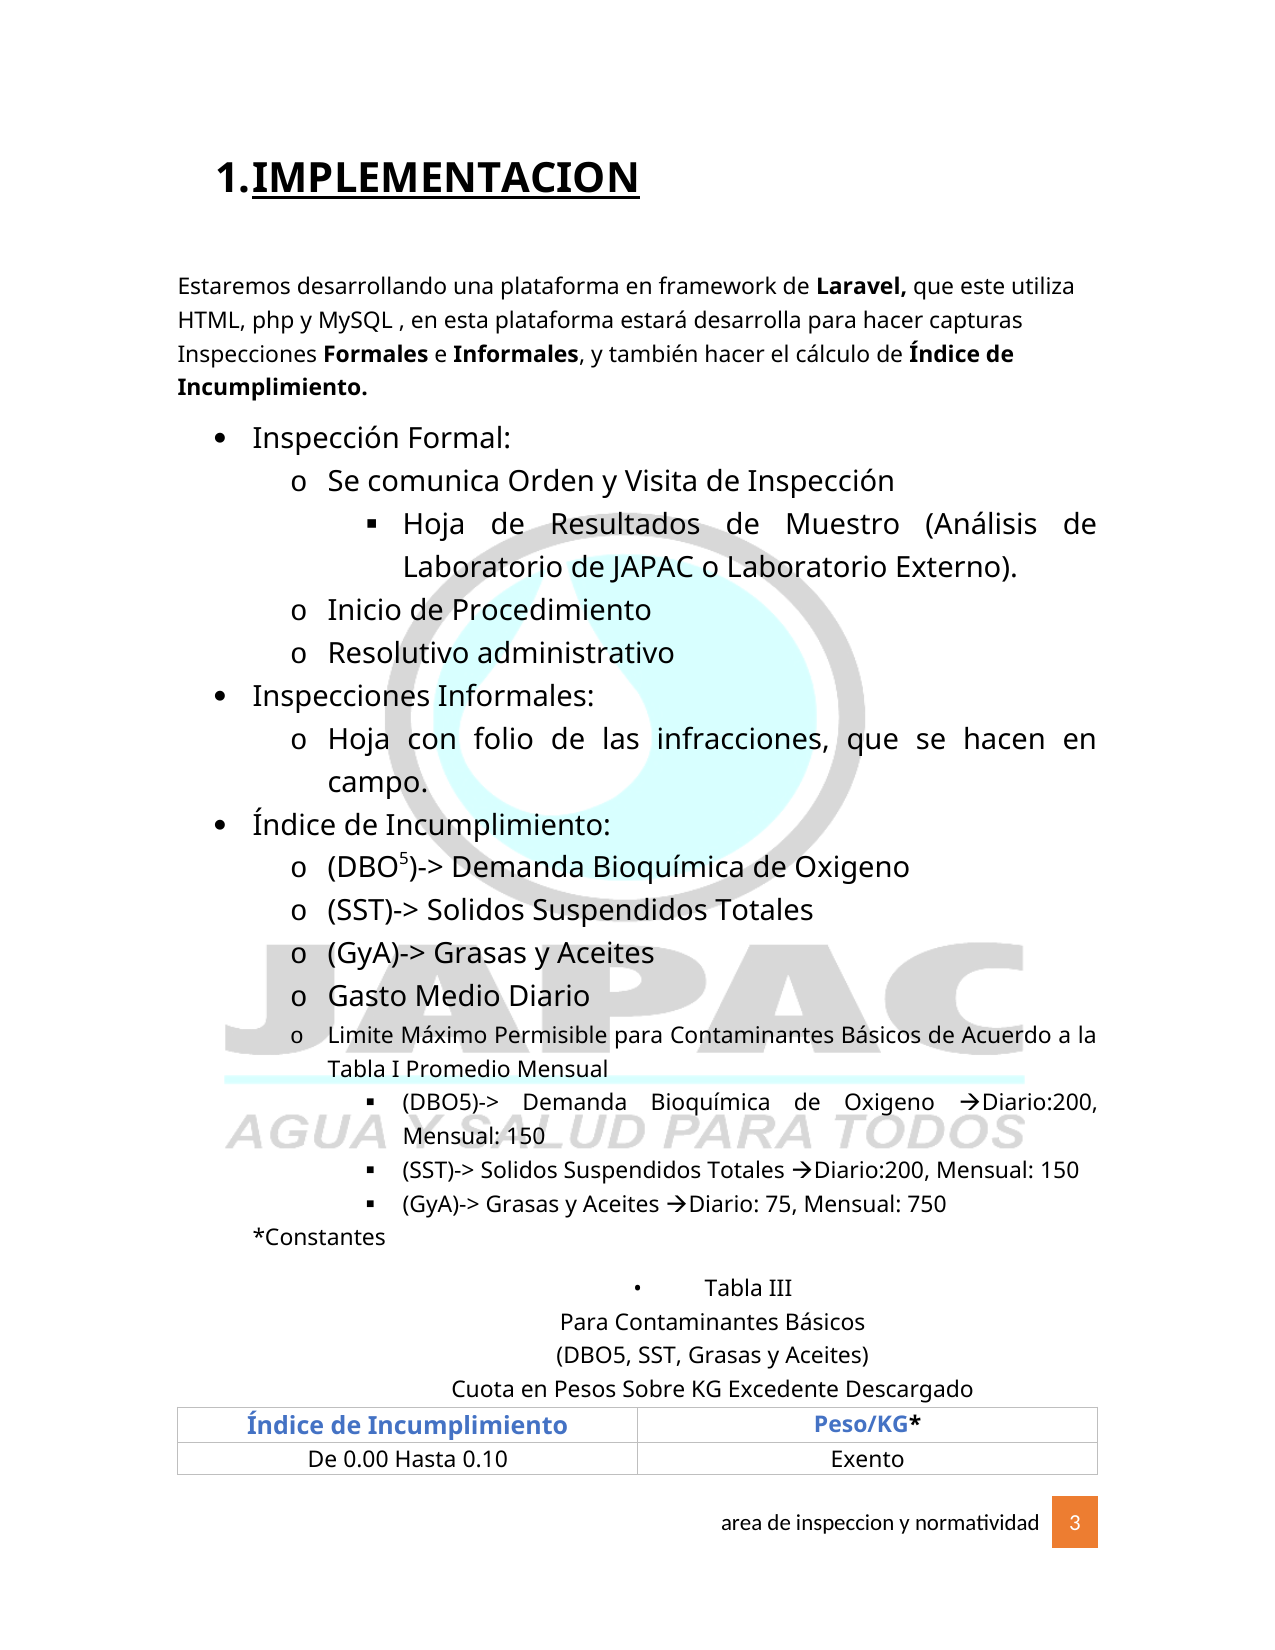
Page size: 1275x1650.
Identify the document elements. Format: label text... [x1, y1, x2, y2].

list (SST)-> Solidos Suspendidos Totales [290, 889, 1098, 929]
list IMPLEMENTACION [215, 148, 1098, 204]
table_header Peso/KG* [638, 1408, 1097, 1442]
list (DBO5, SST, Grasas y Aceites) [327, 1339, 1098, 1370]
list Limite Máximo Permisible para Contaminantes Básicos de Acuerdo a la Tabla I Promedio Mensual [290, 1019, 1098, 1084]
list Inspección Formal: [215, 418, 1098, 457]
table_cell Exento [638, 1443, 1097, 1474]
list • Tabla III [327, 1272, 1098, 1303]
list Se comunica Orden y Visita de Inspección [290, 460, 1098, 500]
list (GyA)-> Grasas y Aceites Diario: 75, Mensual: 750 [365, 1187, 1098, 1219]
list Para Contaminantes Básicos [327, 1305, 1098, 1337]
table_header Índice de Incumplimiento [178, 1408, 637, 1442]
text Estaremos desarrollando una plataforma en framework de Laravel, que este utiliza HTML, php y MySQL , en esta plataforma estará desarrolla para hacer capturas Inspecciones Formales e Informales, y también hacer el cálculo de Índice de Incumplimiento. [177, 270, 1098, 403]
list Resolutivo administrativo [290, 632, 1098, 672]
list (DBO5)-> Demanda Bioquímica de Oxigeno Diario:200, Mensual: 150 [365, 1086, 1098, 1151]
table_cell De 0.00 Hasta 0.10 [178, 1443, 637, 1474]
list Inspecciones Informales: [215, 675, 1098, 715]
list (SST)-> Solidos Suspendidos Totales Diario:200, Mensual: 150 [365, 1154, 1098, 1185]
list (GyA)-> Grasas y Aceites [290, 933, 1098, 972]
list (DBO5)-> Demanda Bioquímica de Oxigeno [290, 847, 1098, 886]
list Cuota en Pesos Sobre KG Excedente Descargado [327, 1373, 1098, 1404]
list Hoja con folio de las infracciones, que se hacen en campo. [290, 718, 1098, 801]
list Inicio de Procedimiento [290, 589, 1098, 629]
list Índice de Incumplimiento: [215, 804, 1098, 843]
list Hoja de Resultados de Muestro (Análisis de Laboratorio de JAPAC o Laboratorio Externo). [365, 503, 1098, 586]
list Gasto Medio Diario [290, 976, 1098, 1016]
text *Constantes [215, 1221, 1098, 1252]
